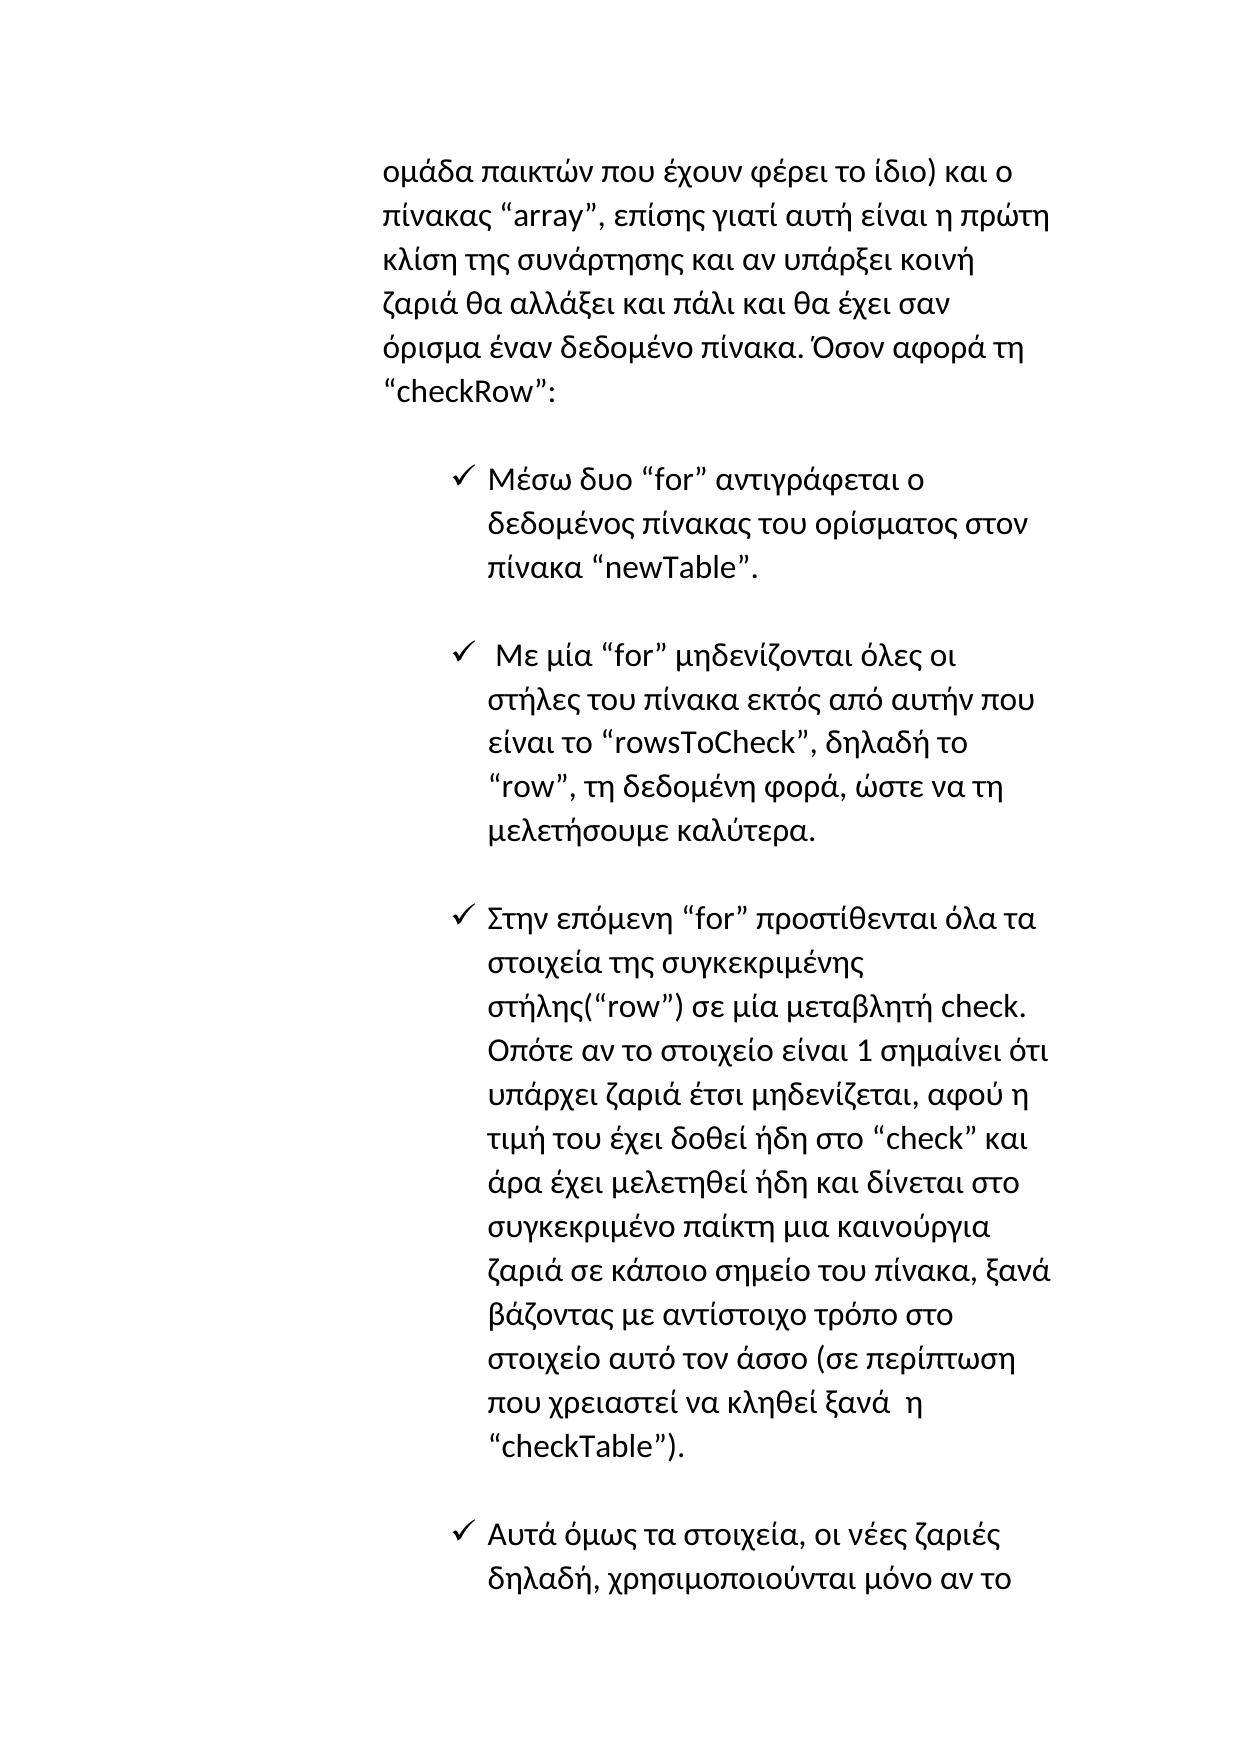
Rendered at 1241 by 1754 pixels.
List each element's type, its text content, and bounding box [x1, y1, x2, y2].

list Με μία “for” μηδενίζονται όλες οι στήλες του πίνακα εκτός από αυτήν που είναι το “rowsToCheck”, δηλαδή το “row”, τη δεδομένη φορά, ώστε να τη μελετήσουμε καλύτερα. [450, 633, 1053, 850]
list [345, 150, 1053, 411]
list Μέσω δυο “for” αντιγράφεται ο δεδομένος πίνακας του ορίσματος στον πίνακα “newTable”. [450, 458, 1053, 586]
list Στην επόμενη “for” προστίθενται όλα τα στοιχεία της συγκεκριμένης στήλης(“row”) σε μία μεταβλητή check. Οπότε αν το στοιχείο είναι 1 σημαίνει ότι υπάρχει ζαριά έτσι μηδενίζεται, αφού η τιμή του έχει δοθεί ήδη στο “check” και άρα έχει μελετηθεί ήδη και δίνεται στο συγκεκριμένο παίκτη μια καινούργια ζαριά σε κάποιο σημείο του πίνακα, ξανά βάζοντας με αντίστοιχο τρόπο στο στοιχείο αυτό τον άσσο (σε περίπτωση που χρειαστεί να κληθεί ξανά η “checkTable”). [450, 897, 1053, 1466]
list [450, 1513, 1053, 1597]
